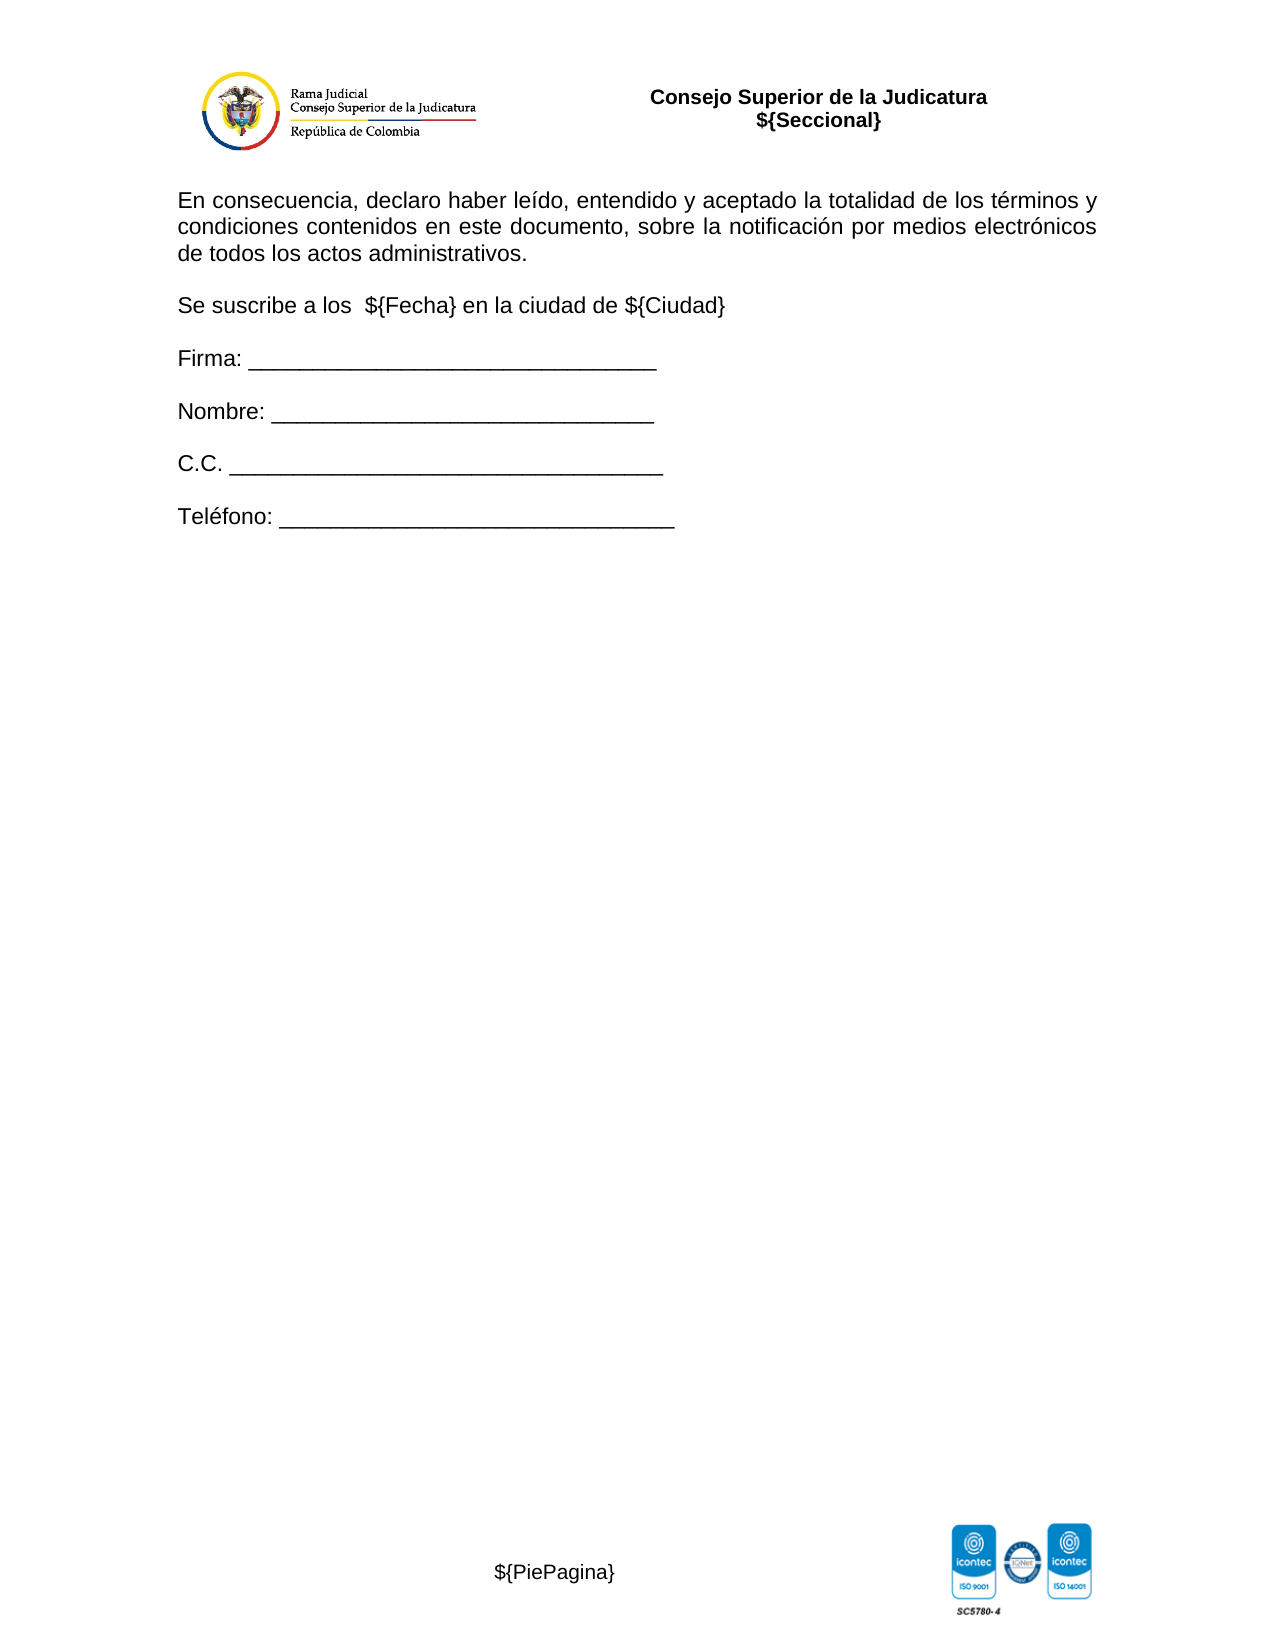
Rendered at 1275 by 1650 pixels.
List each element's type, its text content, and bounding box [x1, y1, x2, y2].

text Teléfono: _______________________________ [177, 503, 1098, 529]
text En consecuencia, declaro haber leído, entendido y aceptado la totalidad de los términos y condiciones contenidos en este documento, sobre la notificación por medios electrónicos de todos los actos administrativos. [177, 187, 1098, 266]
text Nombre: ______________________________ [177, 398, 1098, 424]
text Firma: ________________________________ [177, 345, 1098, 371]
picture [946, 1522, 1102, 1622]
picture [196, 65, 482, 158]
text C.C. __________________________________ [177, 450, 1098, 477]
text Se suscribe a los ${Fecha} en la ciudad de ${Ciudad} [177, 292, 1098, 318]
